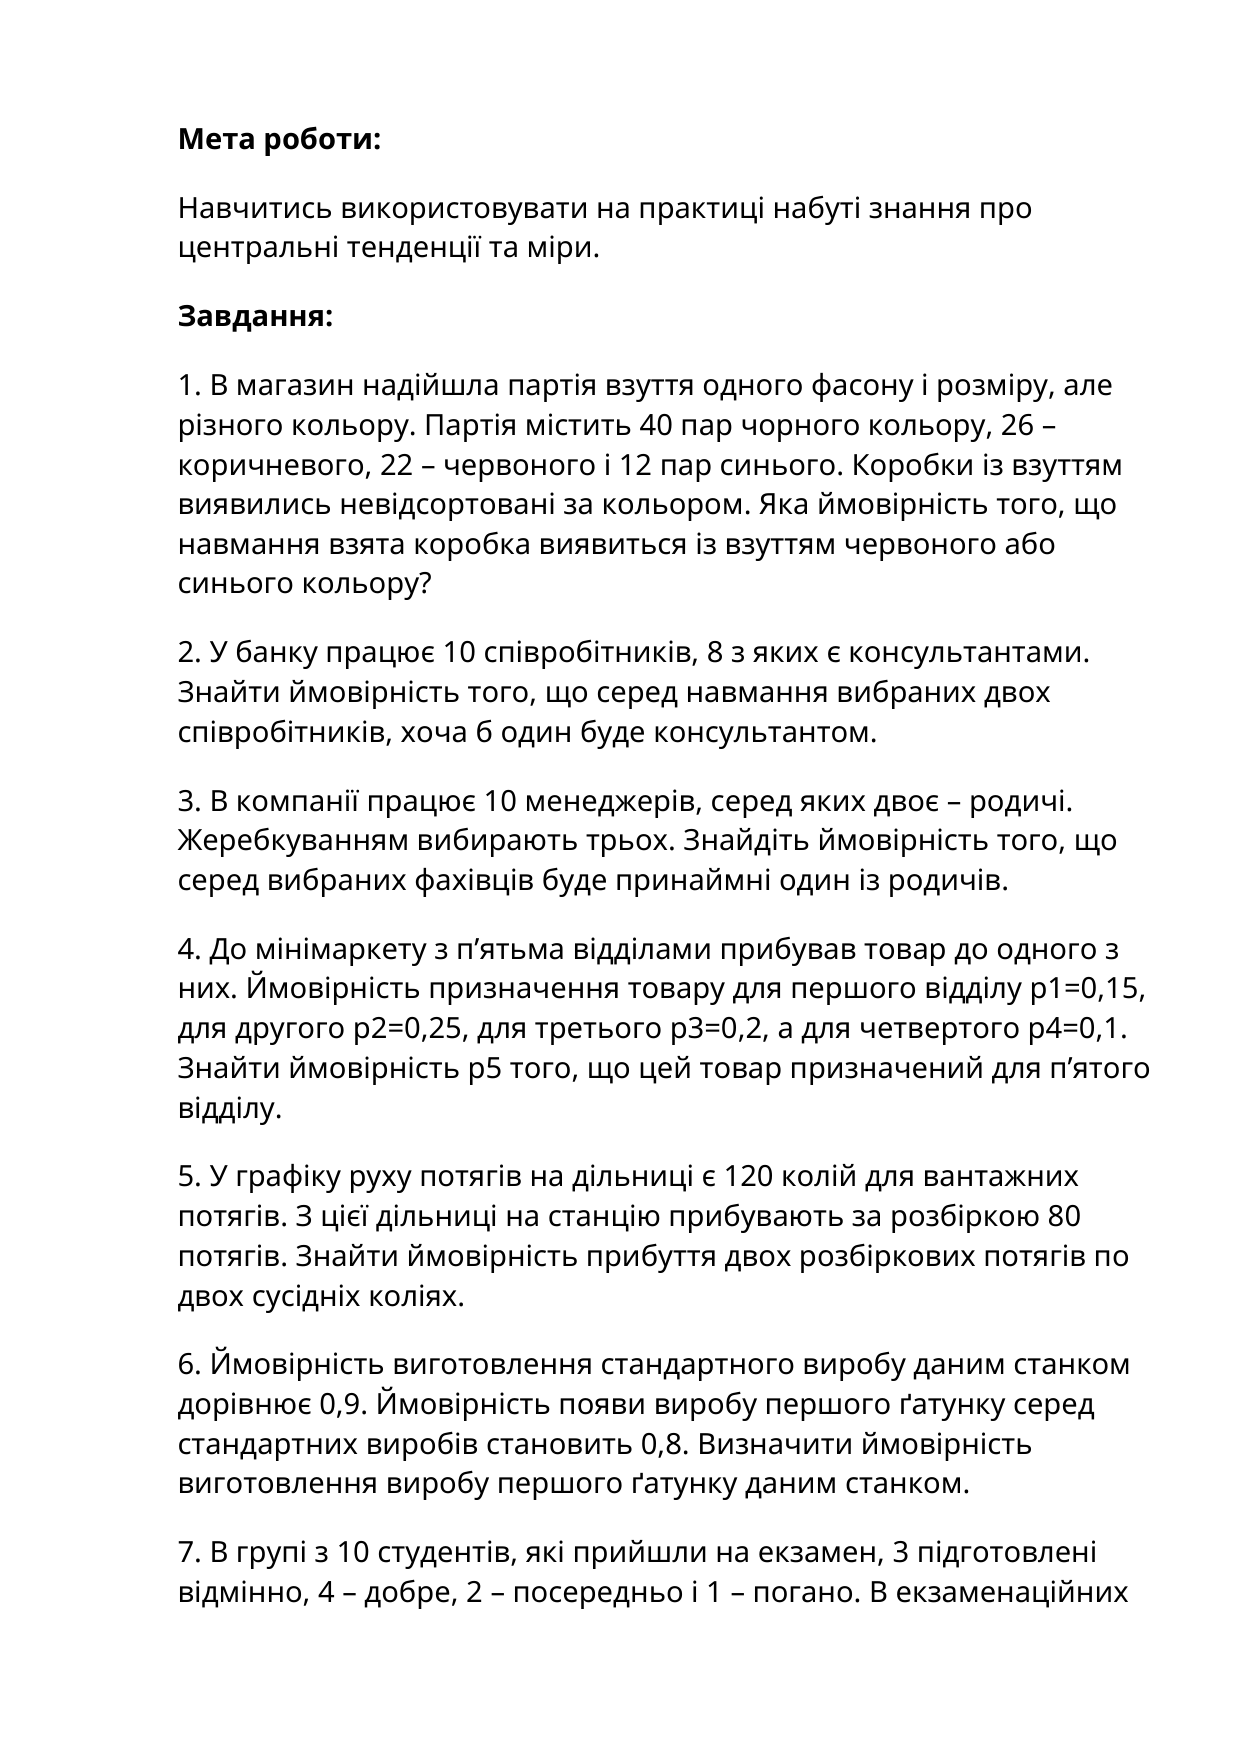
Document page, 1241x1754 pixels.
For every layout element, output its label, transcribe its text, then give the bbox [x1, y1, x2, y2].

text 4. До мінімаркету з п’ятьма відділами прибував товар до одного з них. Ймовірність призначення товару для першого відділу р1=0,15, для другого р2=0,25, для третього р3=0,2, а для четвертого р4=0,1. Знайти ймовірність р5 того, що цей товар призначений для п’ятого відділу. [177, 928, 1152, 1127]
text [177, 1532, 1152, 1611]
text 3. В компанії працює 10 менеджерів, серед яких двоє – родичі. Жеребкуванням вибирають трьох. Знайдіть ймовірність того, що серед вибраних фахівців буде принаймні один із родичів. [177, 780, 1152, 899]
text 1. В магазин надійшла партія взуття одного фасону і розміру, але різного кольору. Партія містить 40 пар чорного кольору, 26 – коричневого, 22 – червоного і 12 пар синього. Коробки із взуттям виявились невідсортовані за кольором. Яка ймовірність того, що навмання взята коробка виявиться із взуттям червоного або синього кольору? [177, 364, 1152, 602]
text Навчитись використовувати на практиці набуті знання про центральні тенденції та міри. [177, 187, 1152, 266]
text 2. У банку працює 10 співробітників, 8 з яких є консультантами. Знайти ймовірність того, що серед навмання вибраних двох співробітників, хоча б один буде консультантом. [177, 632, 1152, 751]
text 5. У графіку руху потягів на дільниці є 120 колій для вантажних потягів. З цієї дільниці на станцію прибувають за розбіркою 80 потягів. Знайти ймовірність прибуття двох розбіркових потягів по двох сусідніх коліях. [177, 1156, 1152, 1314]
text 6. Ймовірність виготовлення стандартного виробу даним станком дорівнює 0,9. Ймовірність появи виробу першого ґатунку серед стандартних виробів становить 0,8. Визначити ймовірність виготовлення виробу першого ґатунку даним станком. [177, 1344, 1152, 1502]
text Завдання: [177, 296, 1152, 335]
text Мета роботи: [177, 118, 1152, 158]
